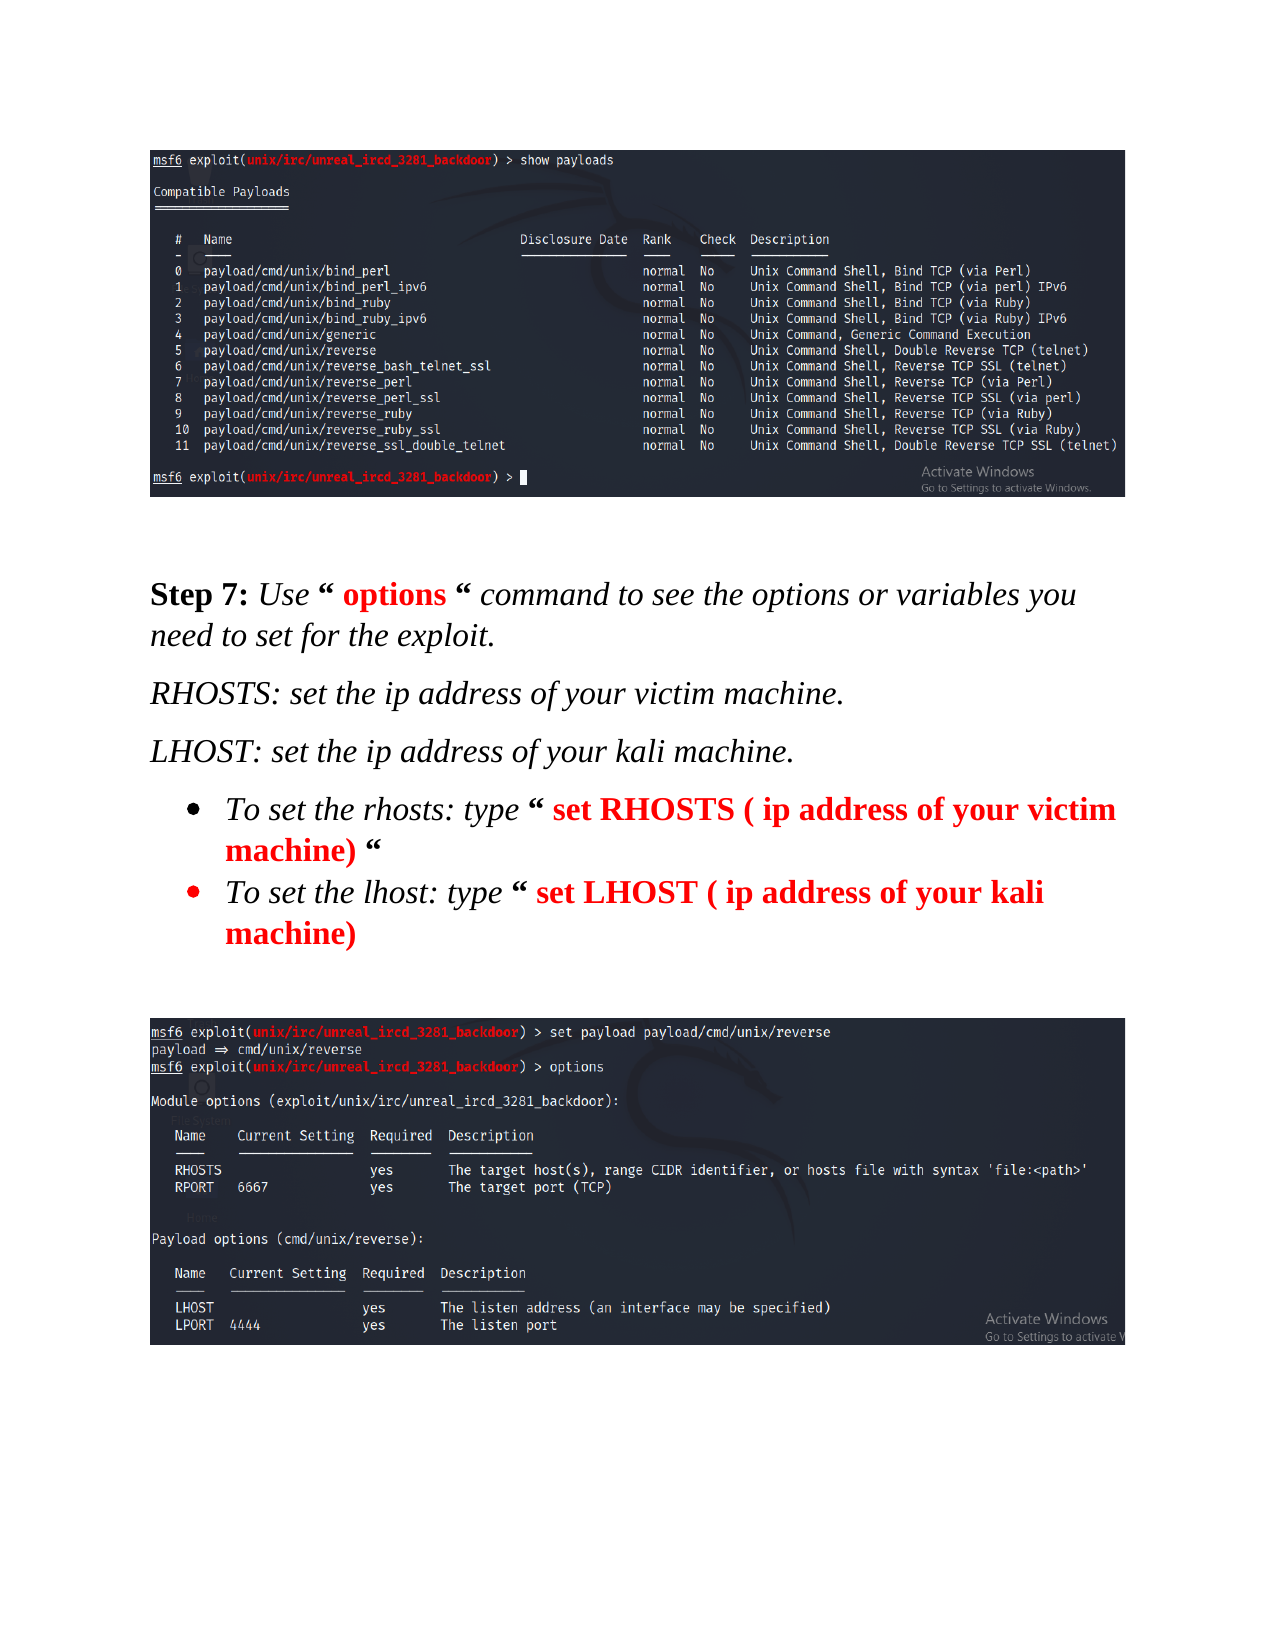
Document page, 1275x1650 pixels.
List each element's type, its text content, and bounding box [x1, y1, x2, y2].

text LHOST: set the ip address of your kali machine. [150, 731, 1125, 770]
picture [150, 1018, 1125, 1345]
picture [150, 150, 1125, 497]
list To set the lhost: type “ set LHOST ( ip address of your kali machine) [187, 872, 1125, 952]
text Step 7: Use “ options “ command to see the options or variables you need to set for the exploit. [150, 574, 1125, 654]
text RHOSTS: set the ip address of your victim machine. [150, 673, 1125, 712]
list To set the rhosts: type “ set RHOSTS ( ip address of your victim machine) “ [187, 789, 1125, 869]
